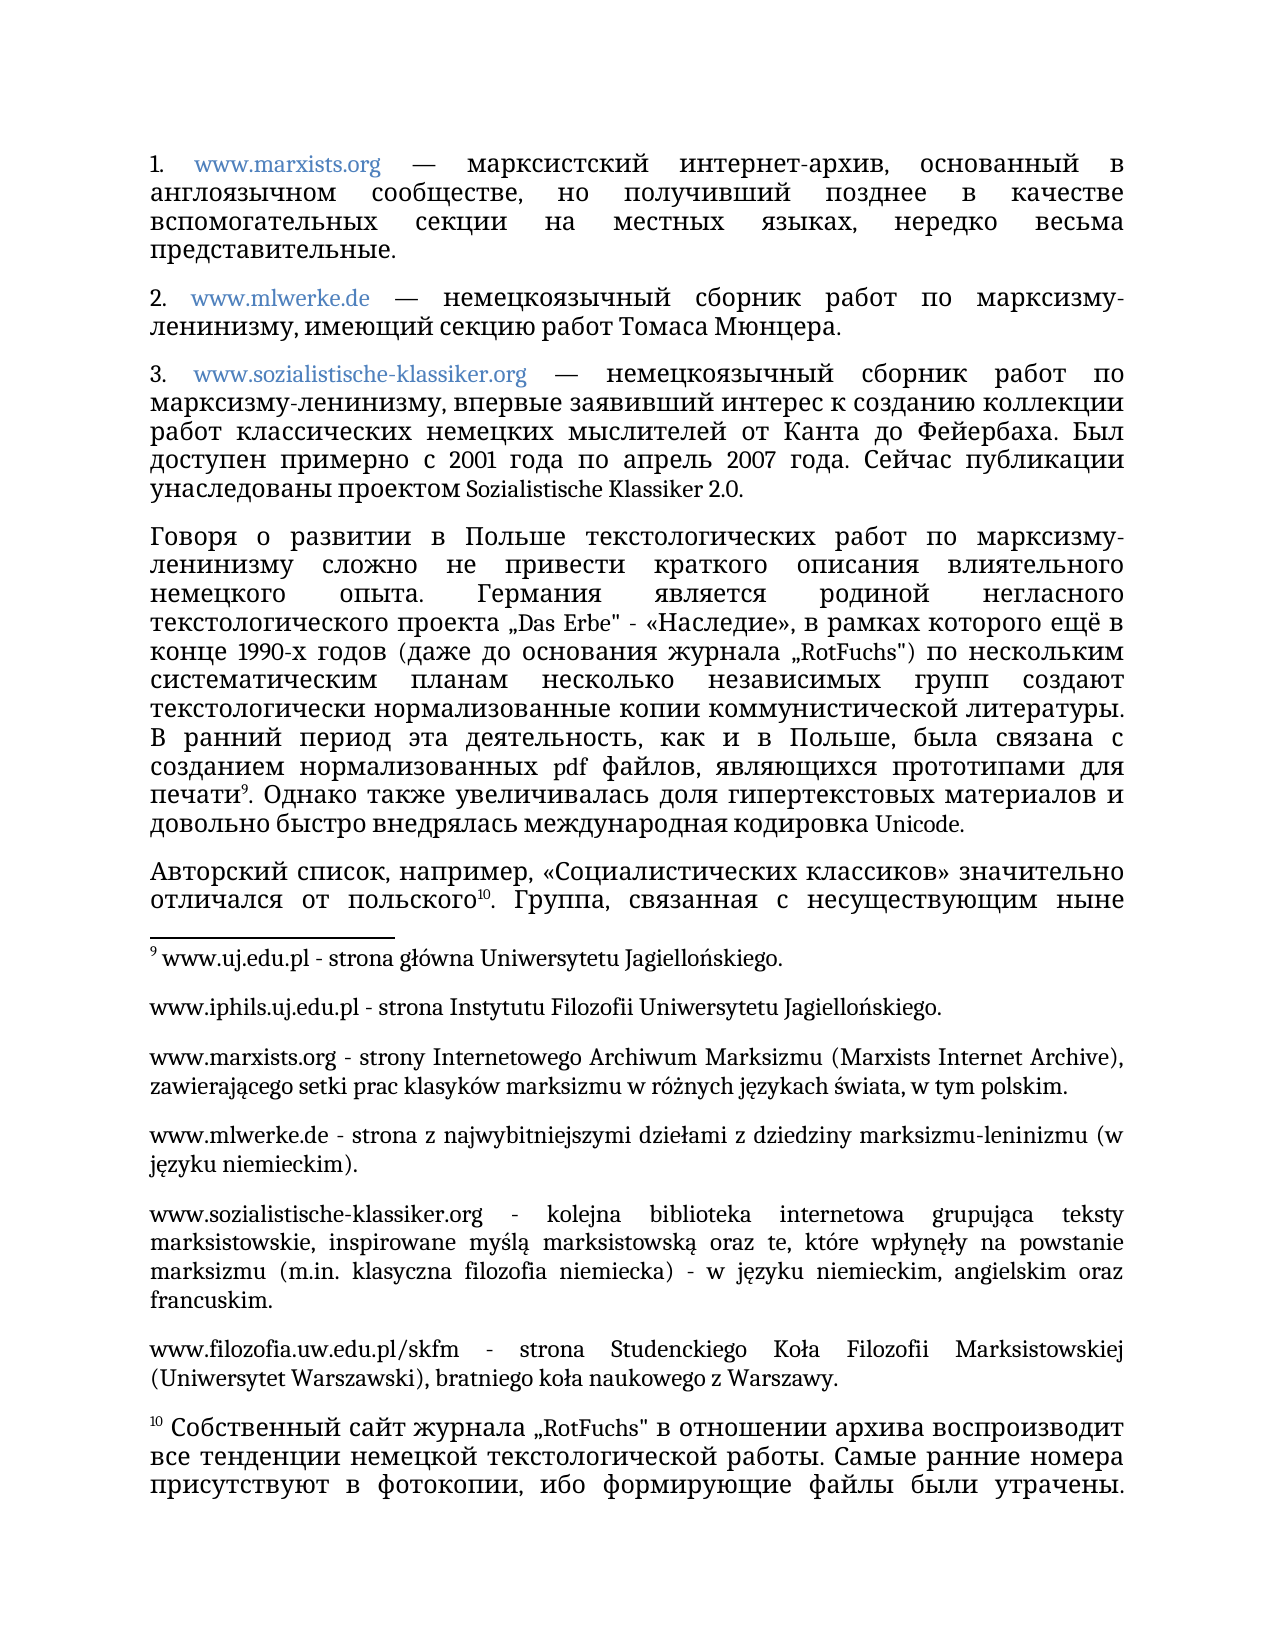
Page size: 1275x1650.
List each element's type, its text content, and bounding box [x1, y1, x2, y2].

text Говоря о развитии в Польше текстологических работ по марксизму-ленинизму сложно не привести краткого описания влиятельного немецкого опыта. Германия является родиной негласного текстологического проекта „Das Erbe" - «Наследие», в рамках которого ещё в конце 1990-х годов (даже до основания журнала „RotFuchs") по нескольким систематическим планам несколько независимых групп создают текстологически нормализованные копии коммунистической литературы. В ранний период эта деятельность, как и в Польше, была связана с созданием нормализованных pdf файлов, являющихся прототипами для печати. Однако также увеличивалась доля гипертекстовых материалов и довольно быстро внедрялась международная кодировка Unicode. [150, 522, 1125, 839]
text 1. www.marxists.org — марксистский интернет-архив, основанный в англоязычном сообществе, но получивший позднее в качестве вспомогательных секции на местных языках, нередко весьма представительные. [150, 150, 1125, 265]
text 3. www.sozialistische-klassiker.org — немецкоязычный сборник работ по марксизму-ленинизму, впервые заявивший интерес к созданию коллекции работ классических немецких мыслителей от Канта до Фейербаха. Был доступен примерно с 2001 года по апрель 2007 года. Сейчас публикации унаследованы проектом Sozialistische Klassiker 2.0. [150, 360, 1125, 504]
text Авторский список, например, «Социалистических классиков» значительно отличался от польского. Группа, связанная с несуществующим ныне ресурсом www.sozialistische-klassiker.org, сыграла своим примером особую роль в определении широких принципов отбора источников в ЦБСМ - её сфера интересов прямо касалась «теоретического мышления как необходимой предпосылки познания и создания коммунизма». Эту формулировку отбора корпуса источников для систематического текстологического плана следует рекомендовать всем товарищам вне зависимости от того, сколько гипертекстов уже доступно на их языке. [150, 857, 1125, 915]
text 2. www.mlwerke.de — немецкоязычный сборник работ по марксизму-ленинизму, имеющий секцию работ Томаса Мюнцера. [150, 284, 1125, 341]
